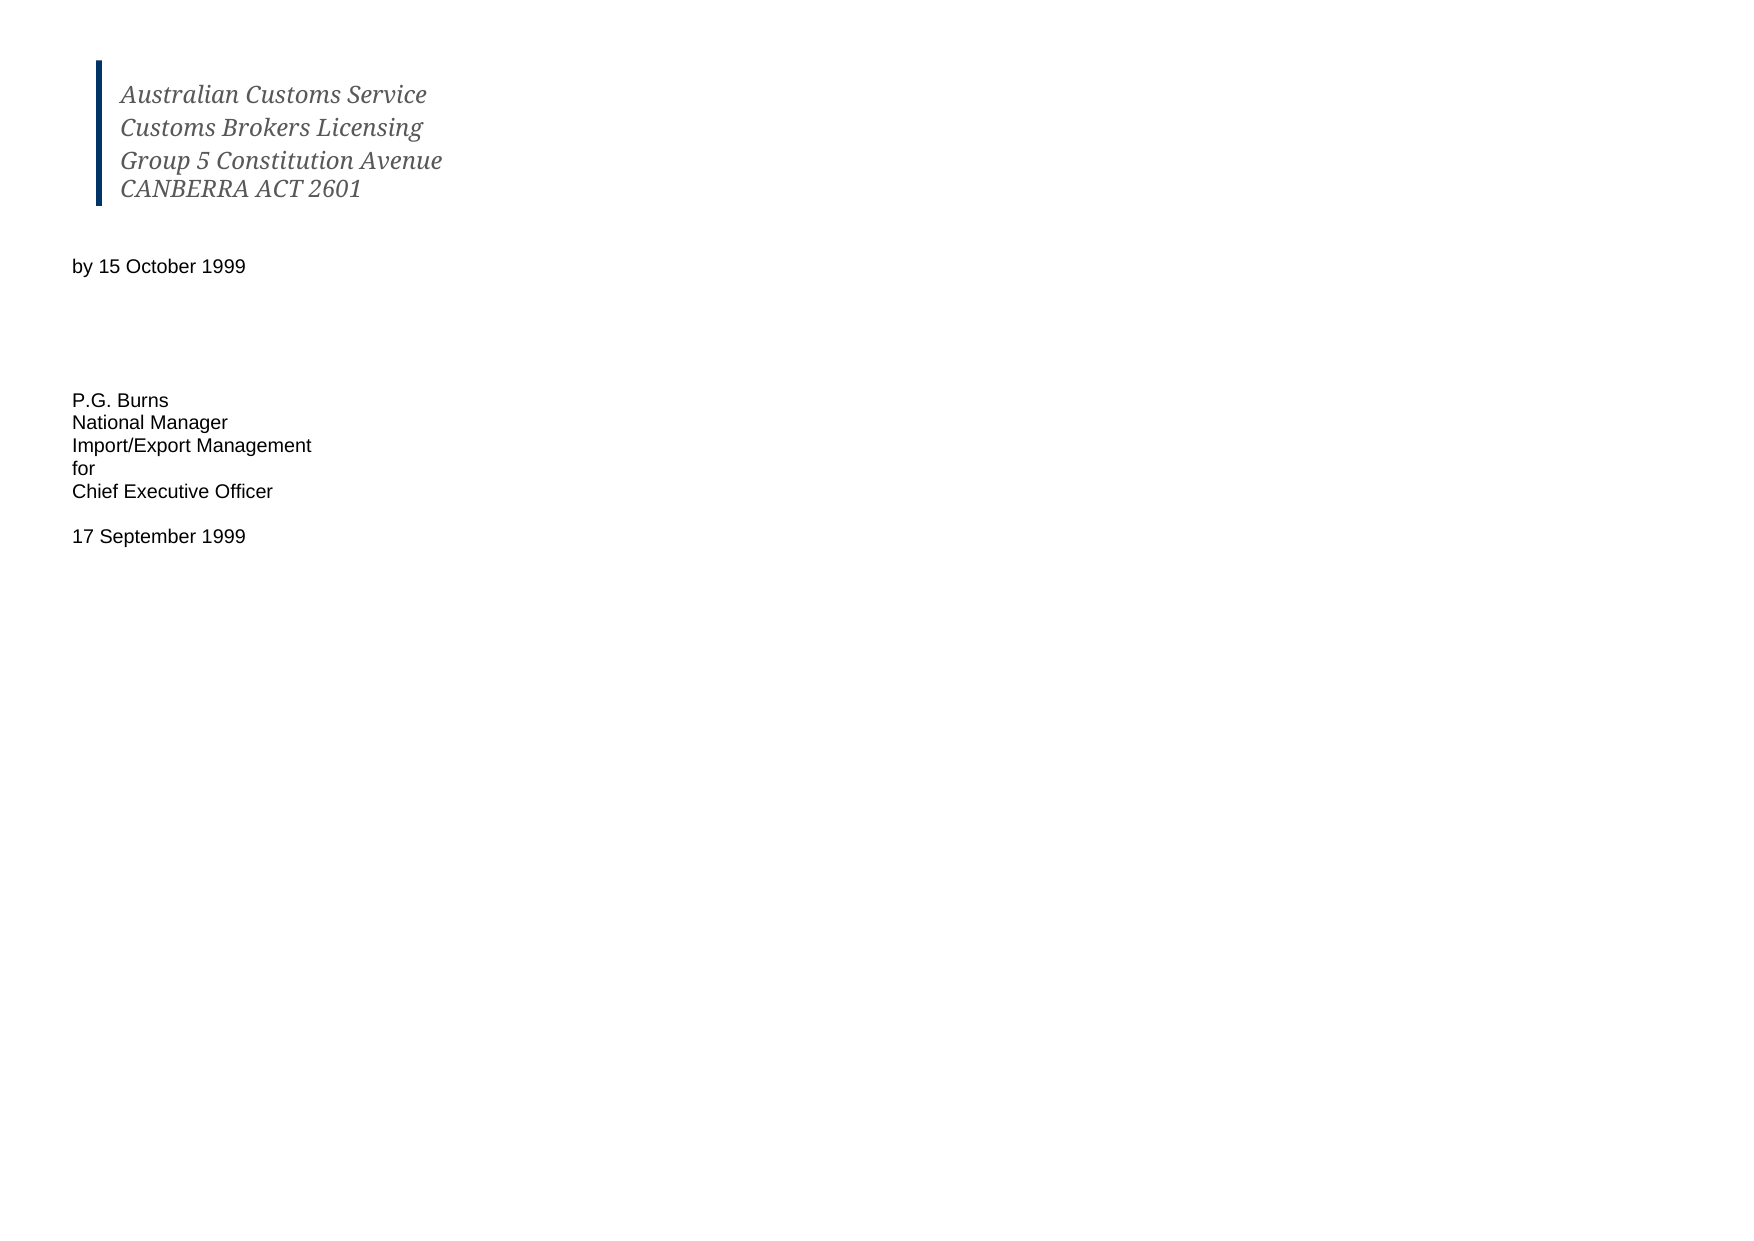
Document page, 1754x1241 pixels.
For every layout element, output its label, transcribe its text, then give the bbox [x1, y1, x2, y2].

text by 15 October 1999 [72, 254, 1708, 277]
text Chief Executive Officer 17 September 1999 [72, 479, 275, 548]
text P.G. Burns National Manager [72, 388, 230, 434]
text Import/Export Management for [72, 434, 332, 479]
text CANBERRA ACT 2601 [120, 176, 1708, 203]
text Australian Customs Service Customs Brokers Licensing Group 5 Constitution Avenue [120, 78, 497, 176]
